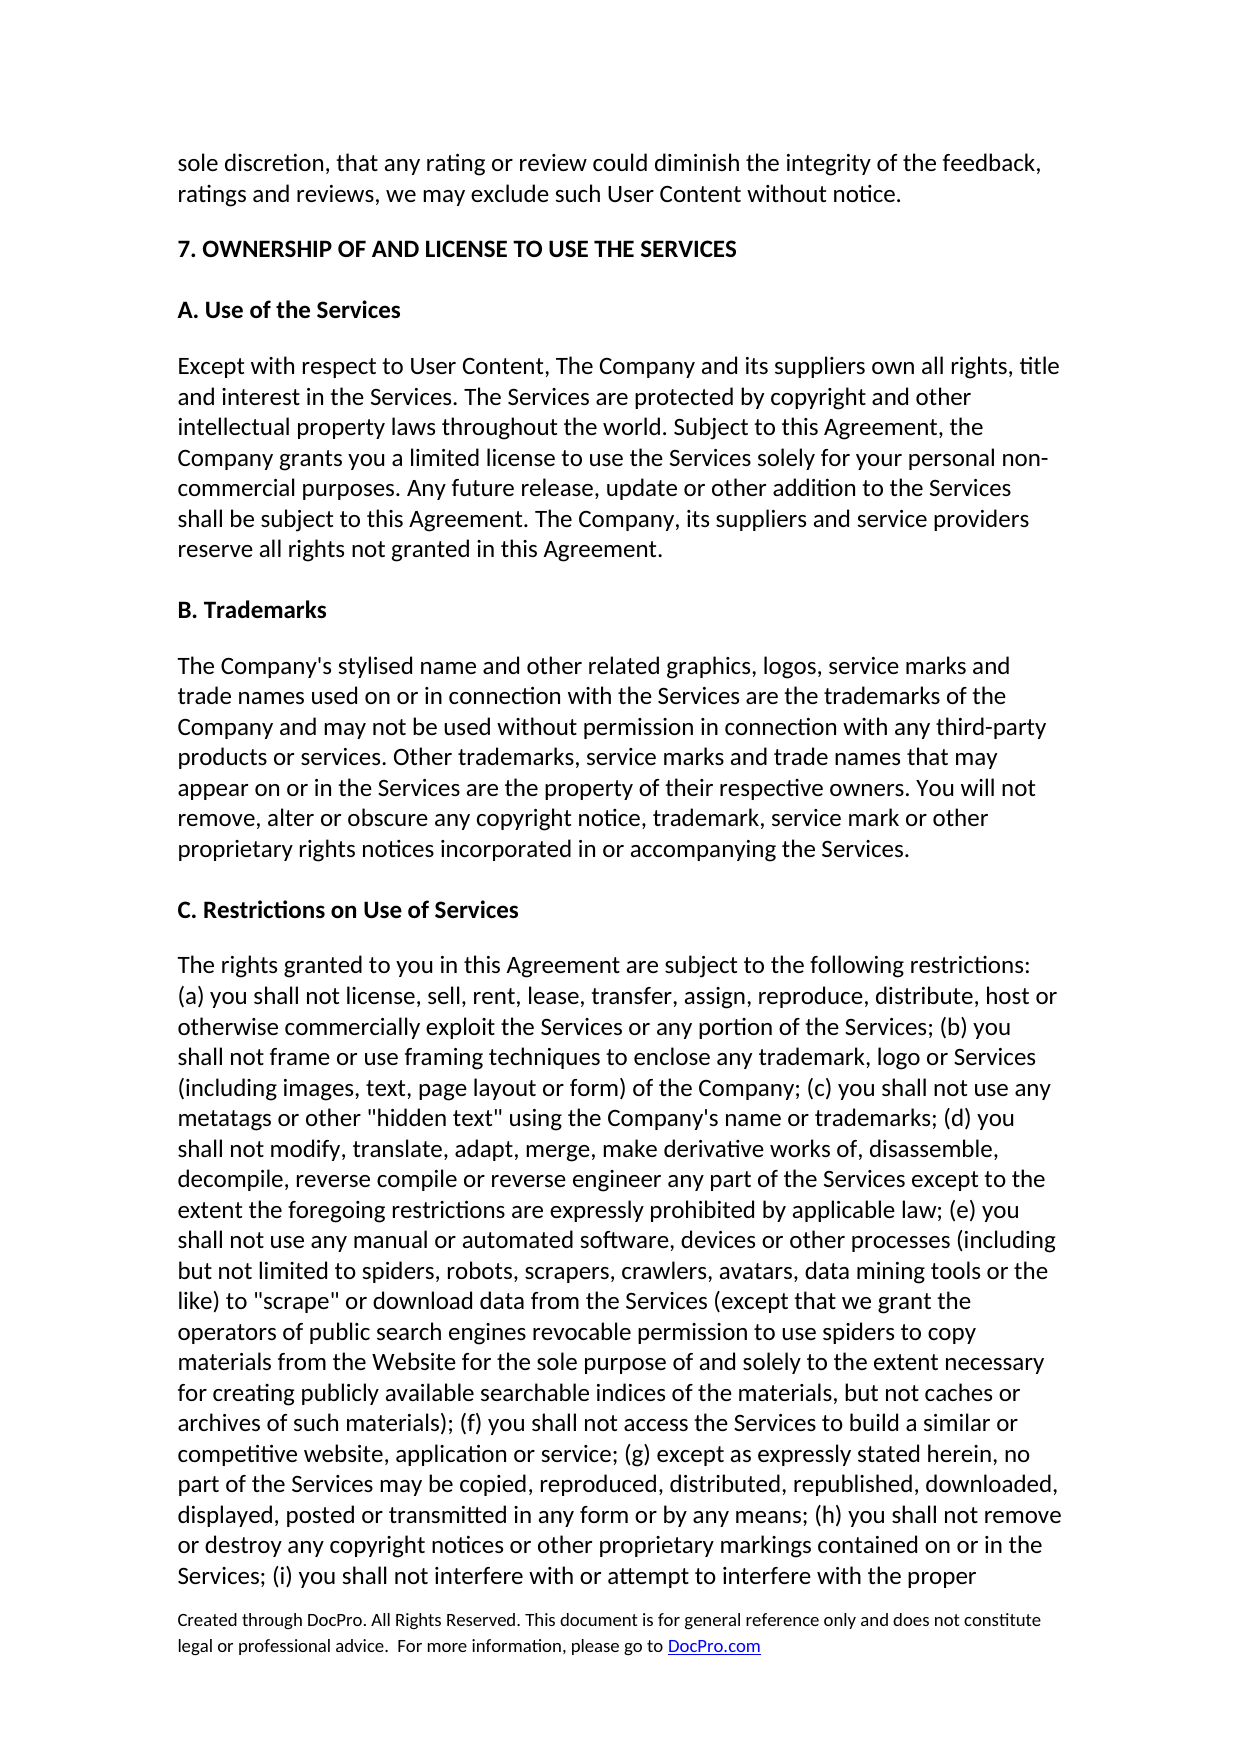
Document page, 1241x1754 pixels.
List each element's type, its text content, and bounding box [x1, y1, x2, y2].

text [177, 949, 1063, 1591]
text Except with respect to User Content, The Company and its suppliers own all rights, title and interest in the Services. The Services are protected by copyright and other intellectual property laws throughout the world. Subject to this Agreement, the Company grants you a limited license to use the Services solely for your personal non-commercial purposes. Any future release, update or other addition to the Services shall be subject to this Agreement. The Company, its suppliers and service providers reserve all rights not granted in this Agreement. B. Trademarks [177, 350, 1063, 625]
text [177, 148, 1063, 209]
text The Company's stylised name and other related graphics, logos, service marks and trade names used on or in connection with the Services are the trademarks of the Company and may not be used without permission in connection with any third-party products or services. Other trademarks, service marks and trade names that may appear on or in the Services are the property of their respective owners. You will not remove, alter or obscure any copyright notice, trademark, service mark or other proprietary rights notices incorporated in or accompanying the Services. C. Restrictions on Use of Services [177, 650, 1063, 924]
text 7. OWNERSHIP OF AND LICENSE TO USE THE SERVICES A. Use of the Services [177, 234, 1063, 325]
